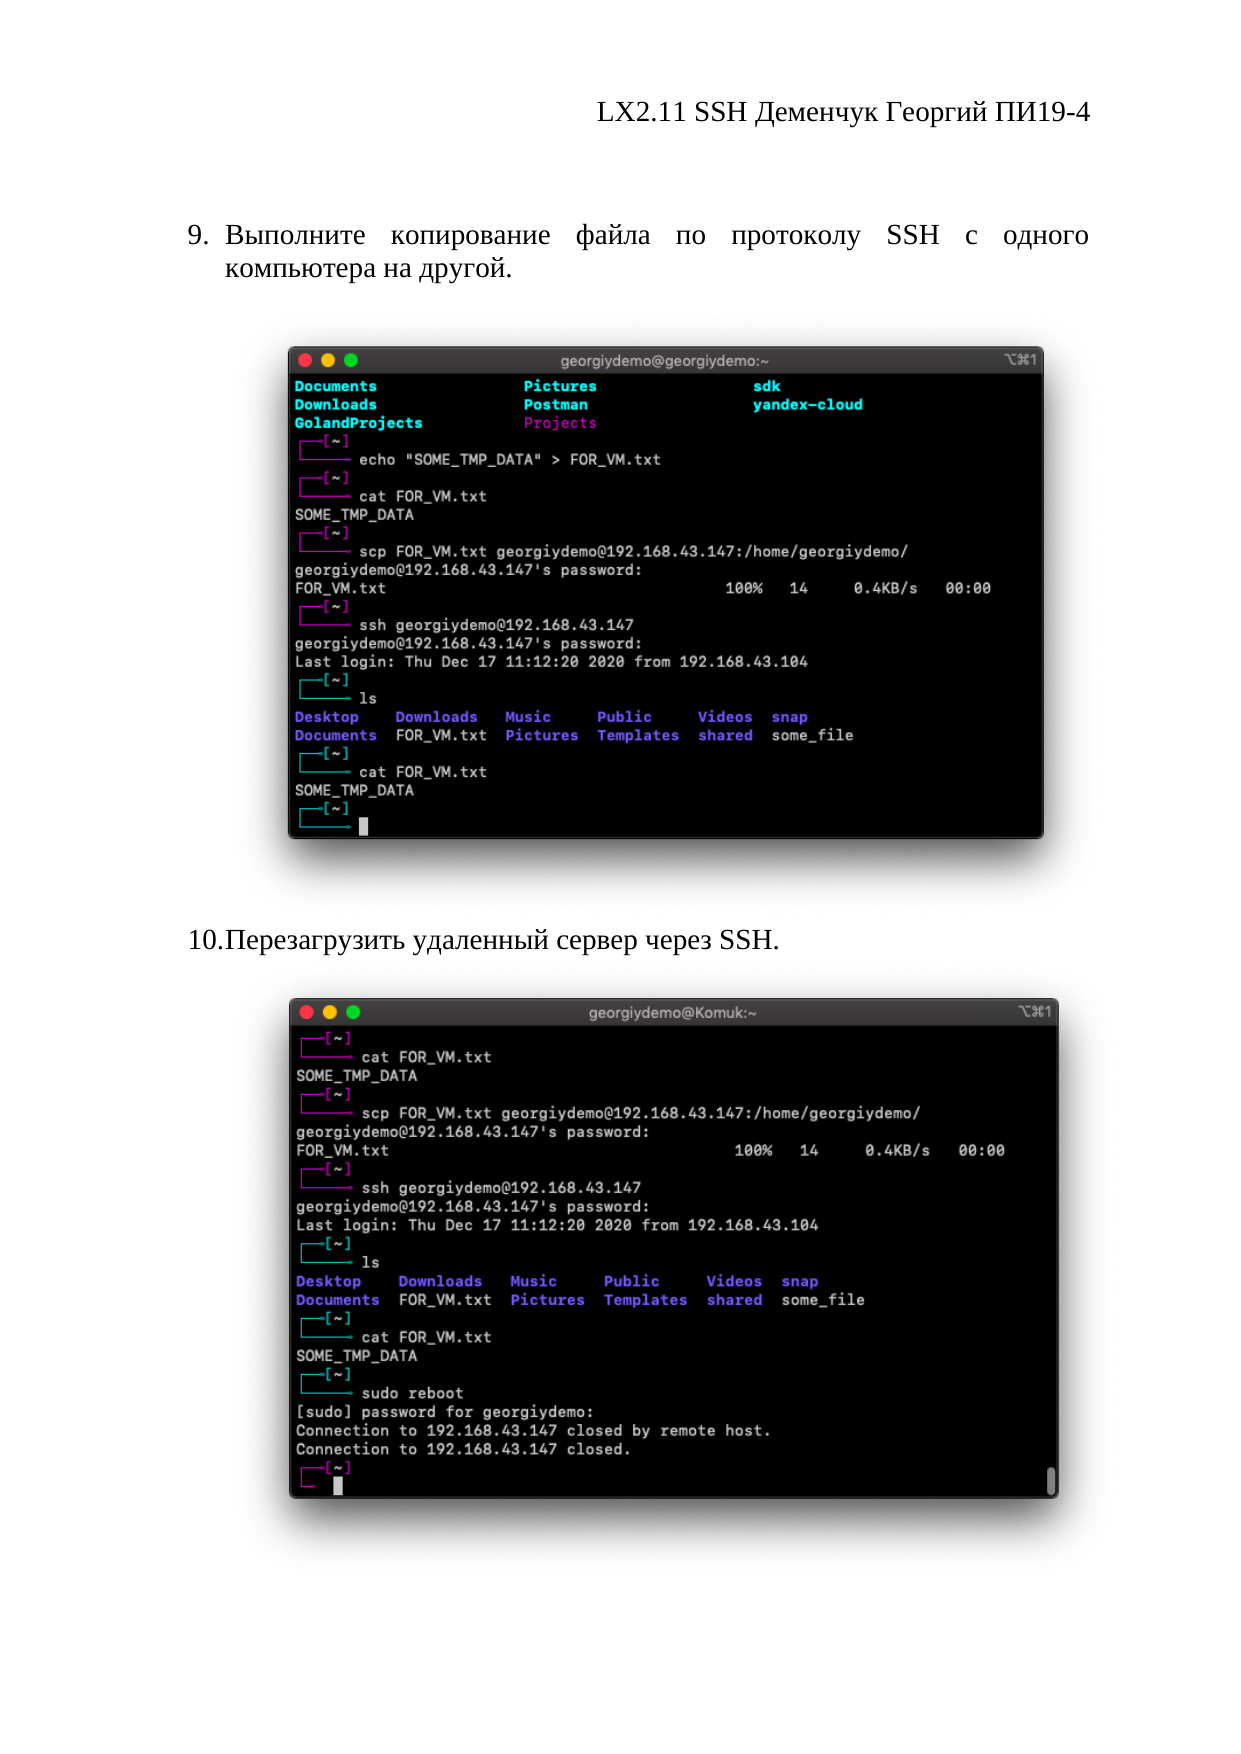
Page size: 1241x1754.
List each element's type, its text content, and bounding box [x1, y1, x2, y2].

picture [225, 305, 1107, 923]
list Выполните копирование файла по протоколу SSH с одного компьютера на другой. [187, 217, 1090, 284]
list Перезагрузить удаленный сервер через SSH. [187, 922, 1090, 956]
picture [225, 955, 1123, 1584]
